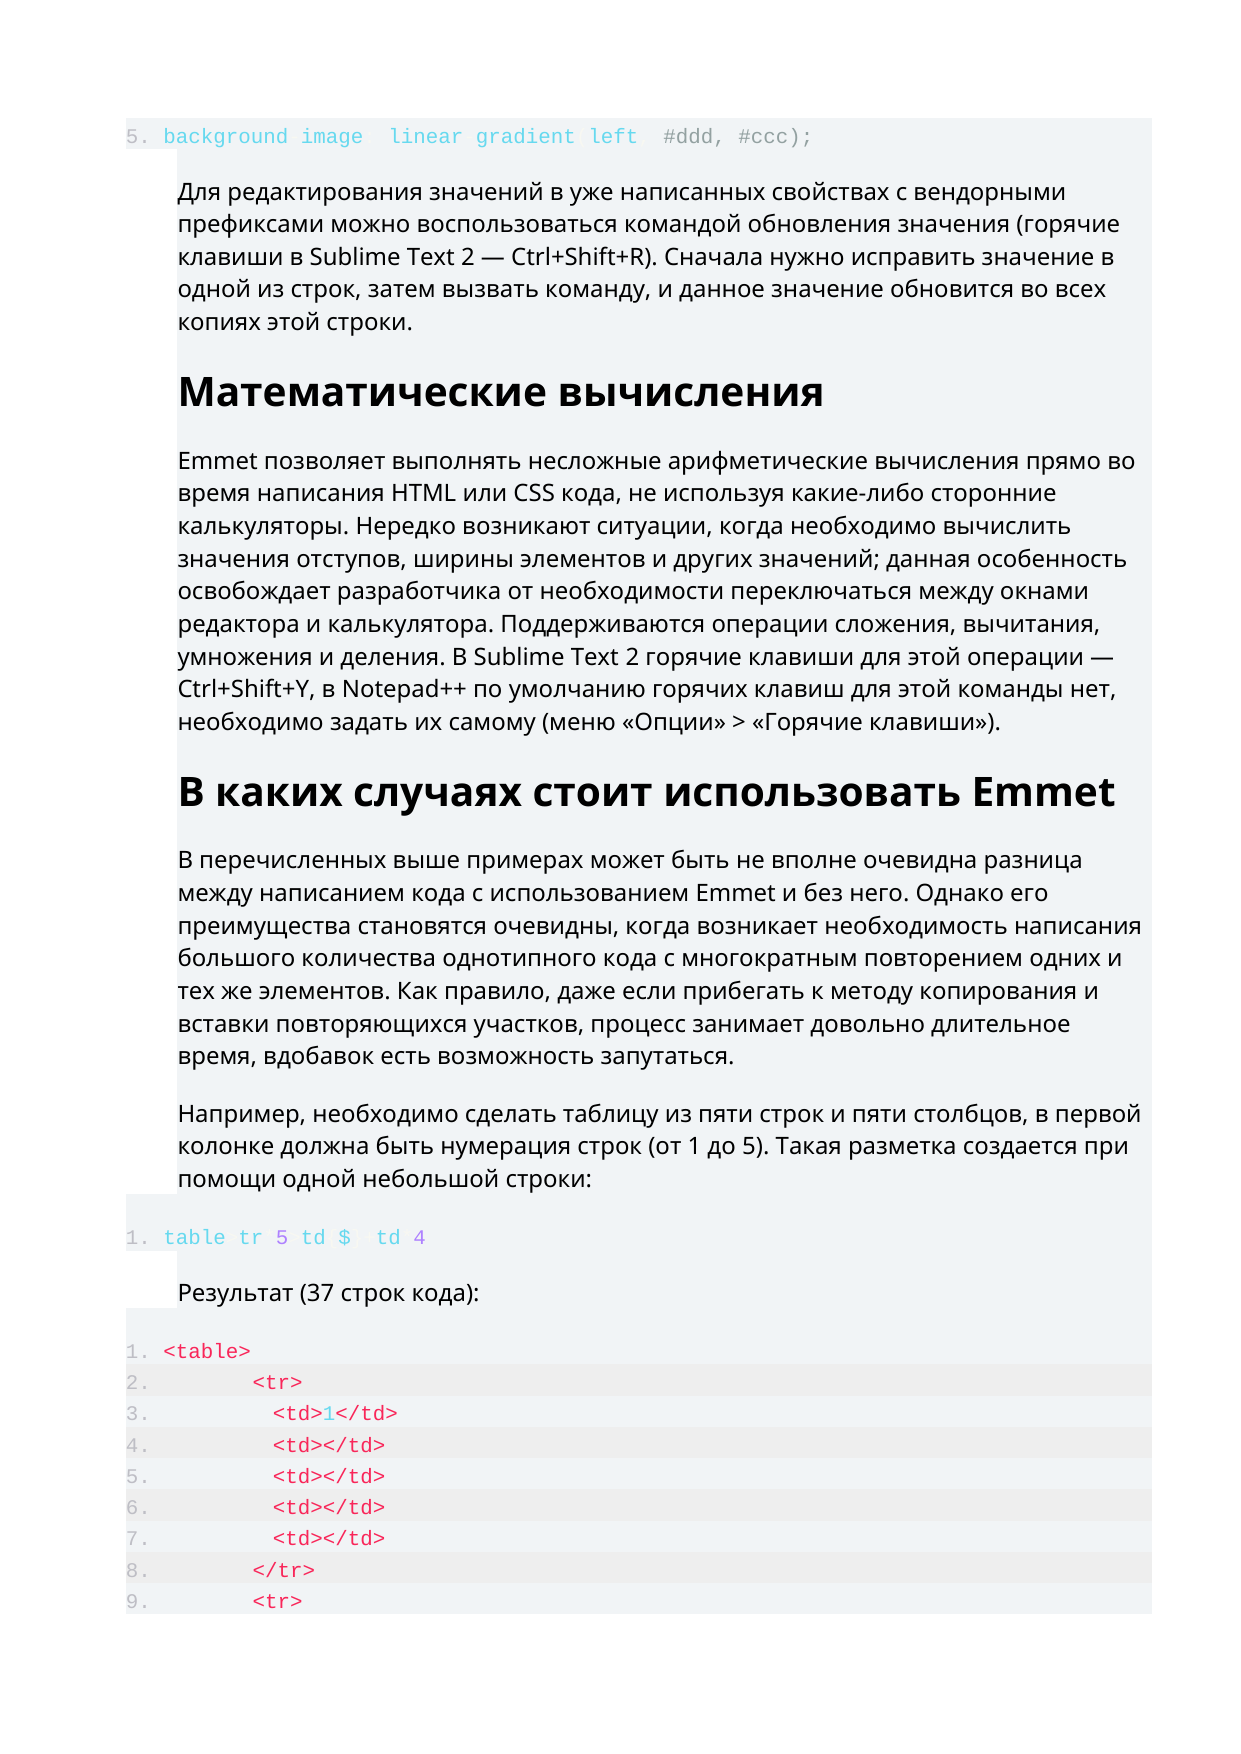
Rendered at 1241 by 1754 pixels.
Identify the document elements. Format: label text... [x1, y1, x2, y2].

list table>tr*5>td{$}+td*4 [126, 1219, 1152, 1251]
list <td>1</td> [126, 1396, 1152, 1427]
list <td></td> [126, 1458, 1152, 1489]
list <td></td> [126, 1427, 1152, 1458]
text В каких случаях стоит использовать Emmet [177, 762, 1152, 818]
list <td></td> [126, 1521, 1152, 1552]
list <td></td> [126, 1489, 1152, 1521]
text Результат (37 строк кода): [177, 1276, 1152, 1308]
list </tr> [126, 1552, 1152, 1583]
text Математические вычисления [177, 362, 1152, 419]
list <tr> [126, 1364, 1152, 1396]
list <tr> [126, 1583, 1152, 1614]
list background-image: linear-gradient(left, #ddd, #ccc); [126, 118, 1152, 149]
text Например, необходимо сделать таблицу из пяти строк и пяти столбцов, в первой колонке должна быть нумерация строк (от 1 до 5). Такая разметка создается при помощи одной небольшой строки: [177, 1097, 1152, 1194]
list <table> [126, 1333, 1152, 1364]
text В перечисленных выше примерах может быть не вполне очевидна разница между написанием кода с использованием Emmet и без него. Однако его преимущества становятся очевидны, когда возникает необходимость написания большого количества однотипного кода с многократным повторением одних и тех же элементов. Как правило, даже если прибегать к методу копирования и вставки повторяющихся участков, процесс занимает довольно длительное время, вдобавок есть возможность запутаться. [177, 843, 1152, 1072]
text Emmet позволяет выполнять несложные арифметические вычисления прямо во время написания HTML или CSS кода, не используя какие-либо сторонние калькуляторы. Нередко возникают ситуации, когда необходимо вычислить значения отступов, ширины элементов и других значений; данная особенность освобождает разработчика от необходимости переключаться между окнами редактора и калькулятора. Поддерживаются операции сложения, вычитания, умножения и деления. В Sublime Text 2 горячие клавиши для этой операции — Ctrl+Shift+Y, в Notepad++ по умолчанию горячих клавиш для этой команды нет, необходимо задать их самому (меню «Опции» > «Горячие клавиши»). [177, 444, 1152, 737]
text Для редактирования значений в уже написанных свойствах с вендорными префиксами можно воспользоваться командой обновления значения (горячие клавиши в Sublime Text 2 — Ctrl+Shift+R). Сначала нужно исправить значение в одной из строк, затем вызвать команду, и данное значение обновится во всех копиях этой строки. [177, 174, 1152, 337]
